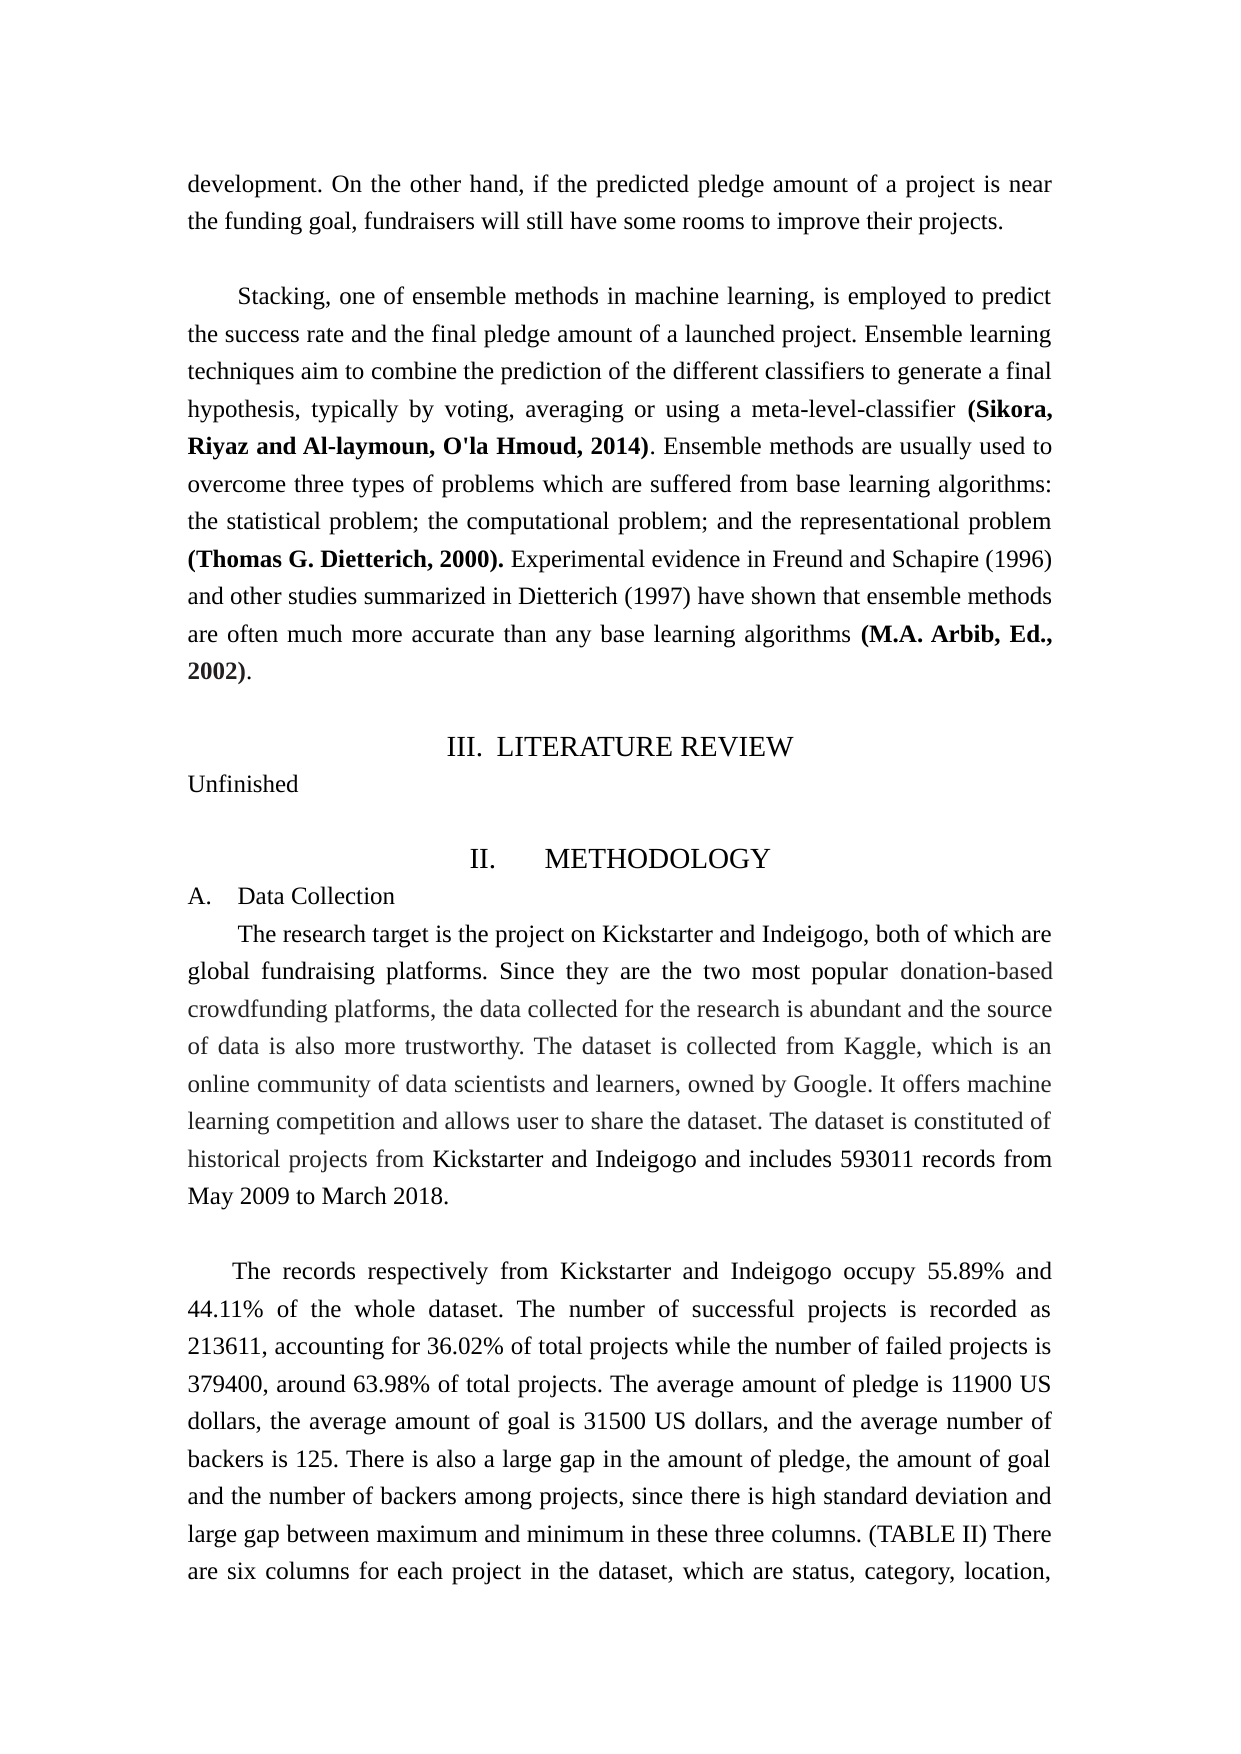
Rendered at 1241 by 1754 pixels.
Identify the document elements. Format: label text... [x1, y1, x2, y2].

list LITERATURE REVIEW [187, 727, 1053, 764]
list Data Collection [187, 877, 1053, 914]
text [162, 1252, 1053, 1589]
text Stacking, one of ensemble methods in machine learning, is employed to predict the success rate and the final pledge amount of a launched project. Ensemble learning techniques aim to combine the prediction of the different classifiers to generate a final hypothesis, typically by voting, averaging or using a meta-level-classifier (Sikora, Riyaz and Al-laymoun, O'la Hmoud, 2014). Ensemble methods are usually used to overcome three types of problems which are suffered from base learning algorithms: the statistical problem; the computational problem; and the representational problem (Thomas G. Dietterich, 2000). Experimental evidence in Freund and Schapire (1996) and other studies summarized in Dietterich (1997) have shown that ensemble methods are often much more accurate than any base learning algorithms (M.A. Arbib, Ed., 2002). [187, 277, 1053, 689]
list METHODOLOGY [187, 839, 1053, 877]
text Unfinished [187, 764, 1053, 802]
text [187, 164, 1053, 239]
text The research target is the project on Kickstarter and Indeigogo, both of which are global fundraising platforms. Since they are the two most popular donation-based crowdfunding platforms, the data collected for the research is abundant and the source of data is also more trustworthy. The dataset is collected from Kaggle, which is an online community of data scientists and learners, owned by Google. It offers machine learning competition and allows user to share the dataset. The dataset is constituted of historical projects from Kickstarter and Indeigogo and includes 593011 records from May 2009 to March 2018. [187, 1129, 1053, 1214]
text The research target is the project on Kickstarter and Indeigogo, both of which are global fundraising platforms. Since they are the two most popular donation-based crowdfunding platforms, the data collected for the research is abundant and the source of data is also more trustworthy. The dataset is collected from Kaggle, which is an online community of data scientists and learners, owned by Google. It offers machine learning competition and allows user to share the dataset. The dataset is constituted of historical projects from Kickstarter and Indeigogo and includes 593011 records from May 2009 to March 2018. [187, 914, 1053, 1128]
